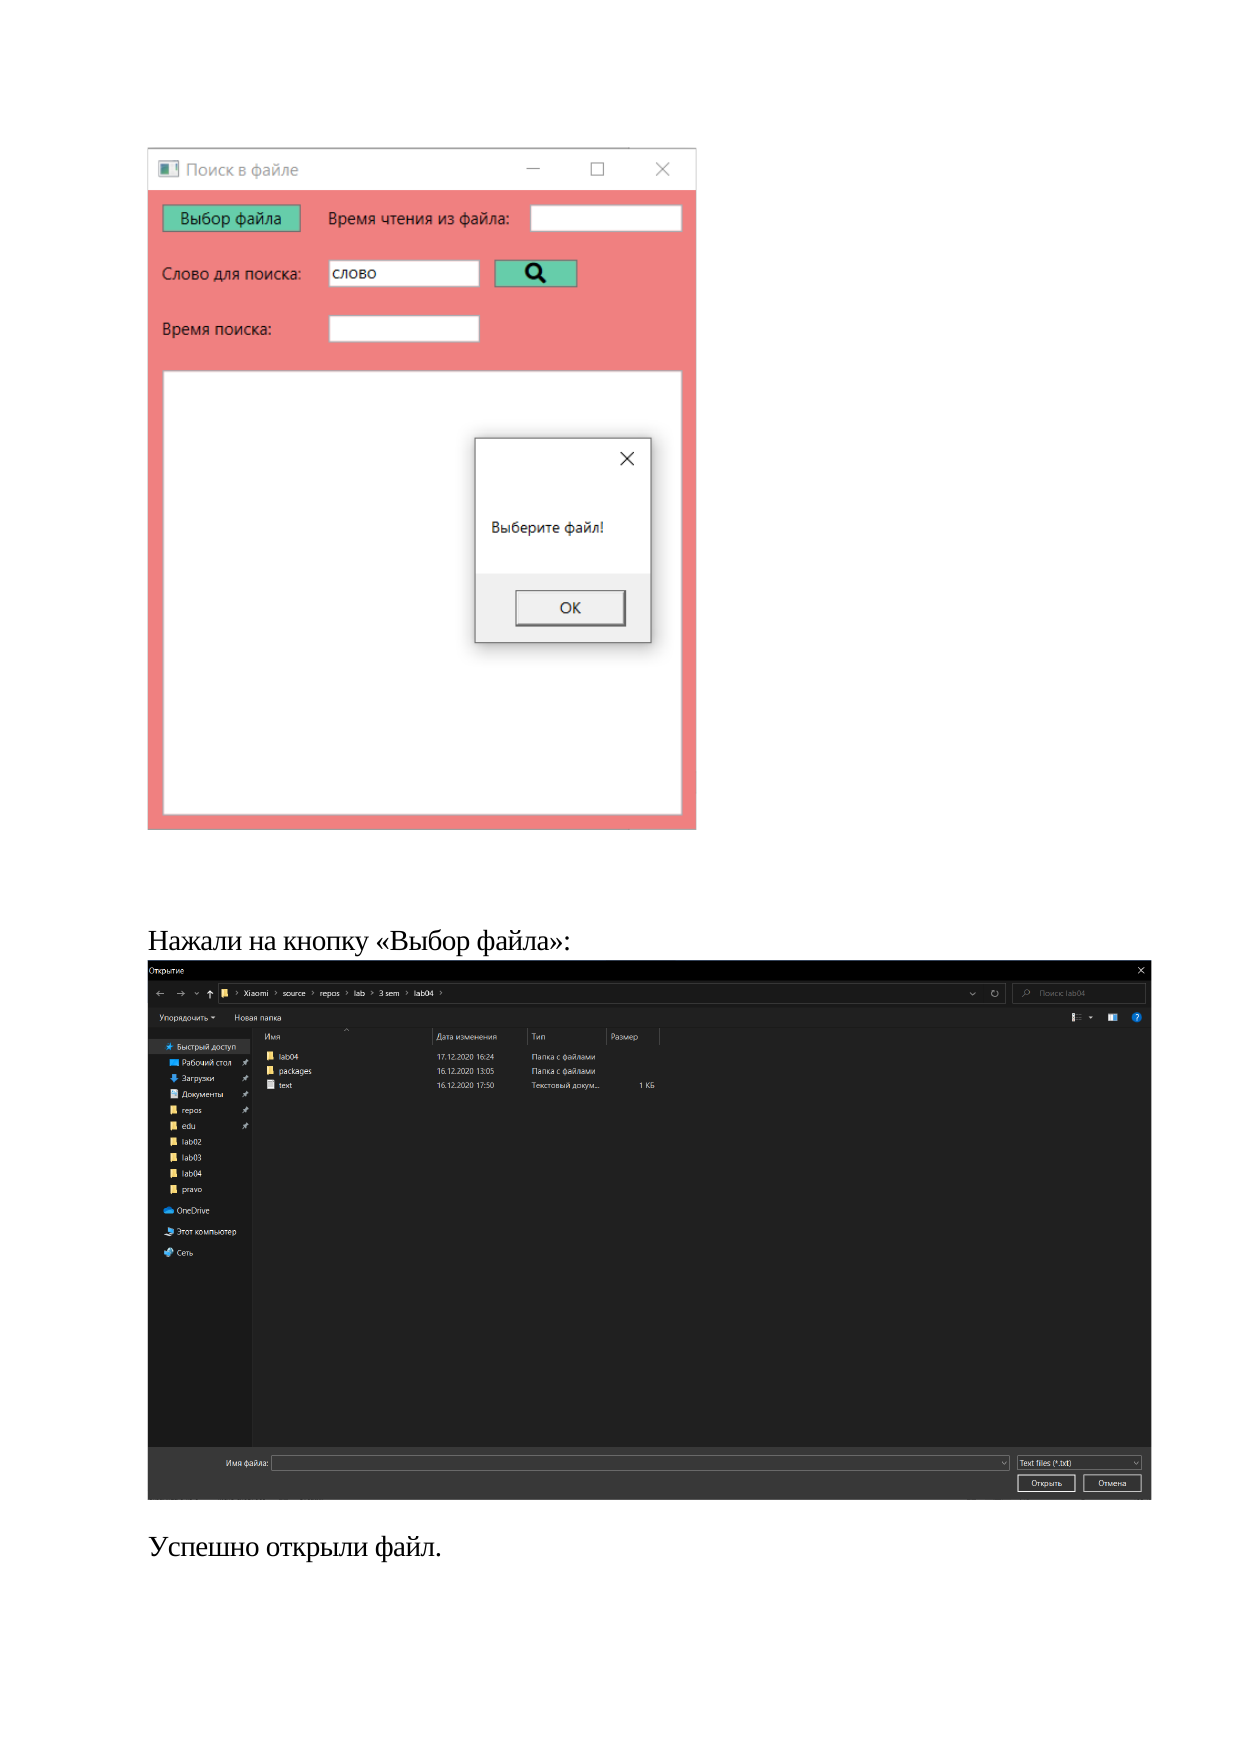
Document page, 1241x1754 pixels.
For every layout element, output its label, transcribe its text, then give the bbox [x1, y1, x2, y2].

picture [147, 147, 697, 830]
text Успешно открыли файл. [148, 1529, 1152, 1563]
text Нажали на кнопку «Выбор файла»: [148, 923, 1152, 960]
picture [147, 960, 1152, 1500]
